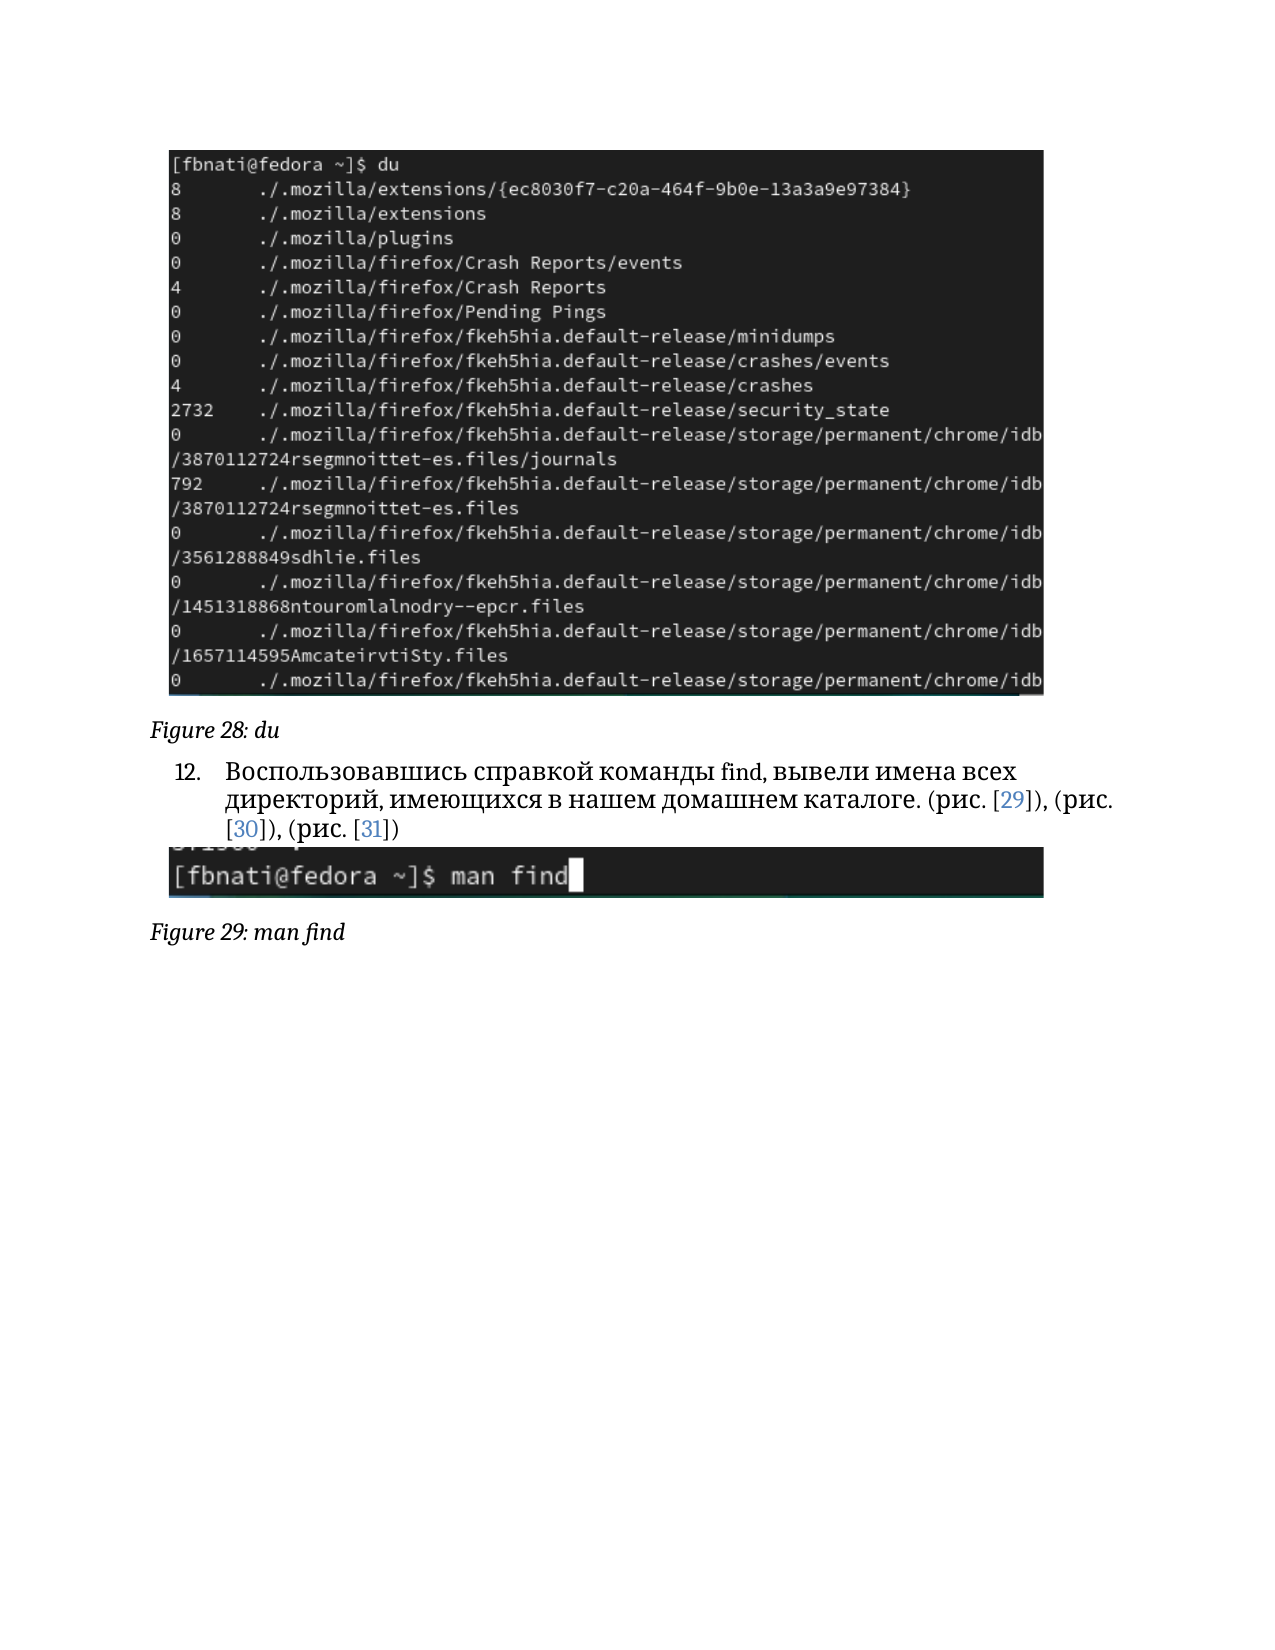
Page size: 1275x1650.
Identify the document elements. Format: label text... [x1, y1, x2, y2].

text Figure 28: du [150, 716, 1125, 745]
list Воспользовавшись справкой команды find, вывели имена всех директорий, имеющихся в нашем домашнем каталоге. (рис. [29]), (рис. [30]), (рис. [31]) [175, 758, 1125, 844]
text Figure 29: man find [150, 918, 1125, 947]
picture [168, 150, 1044, 696]
picture [168, 847, 1044, 898]
